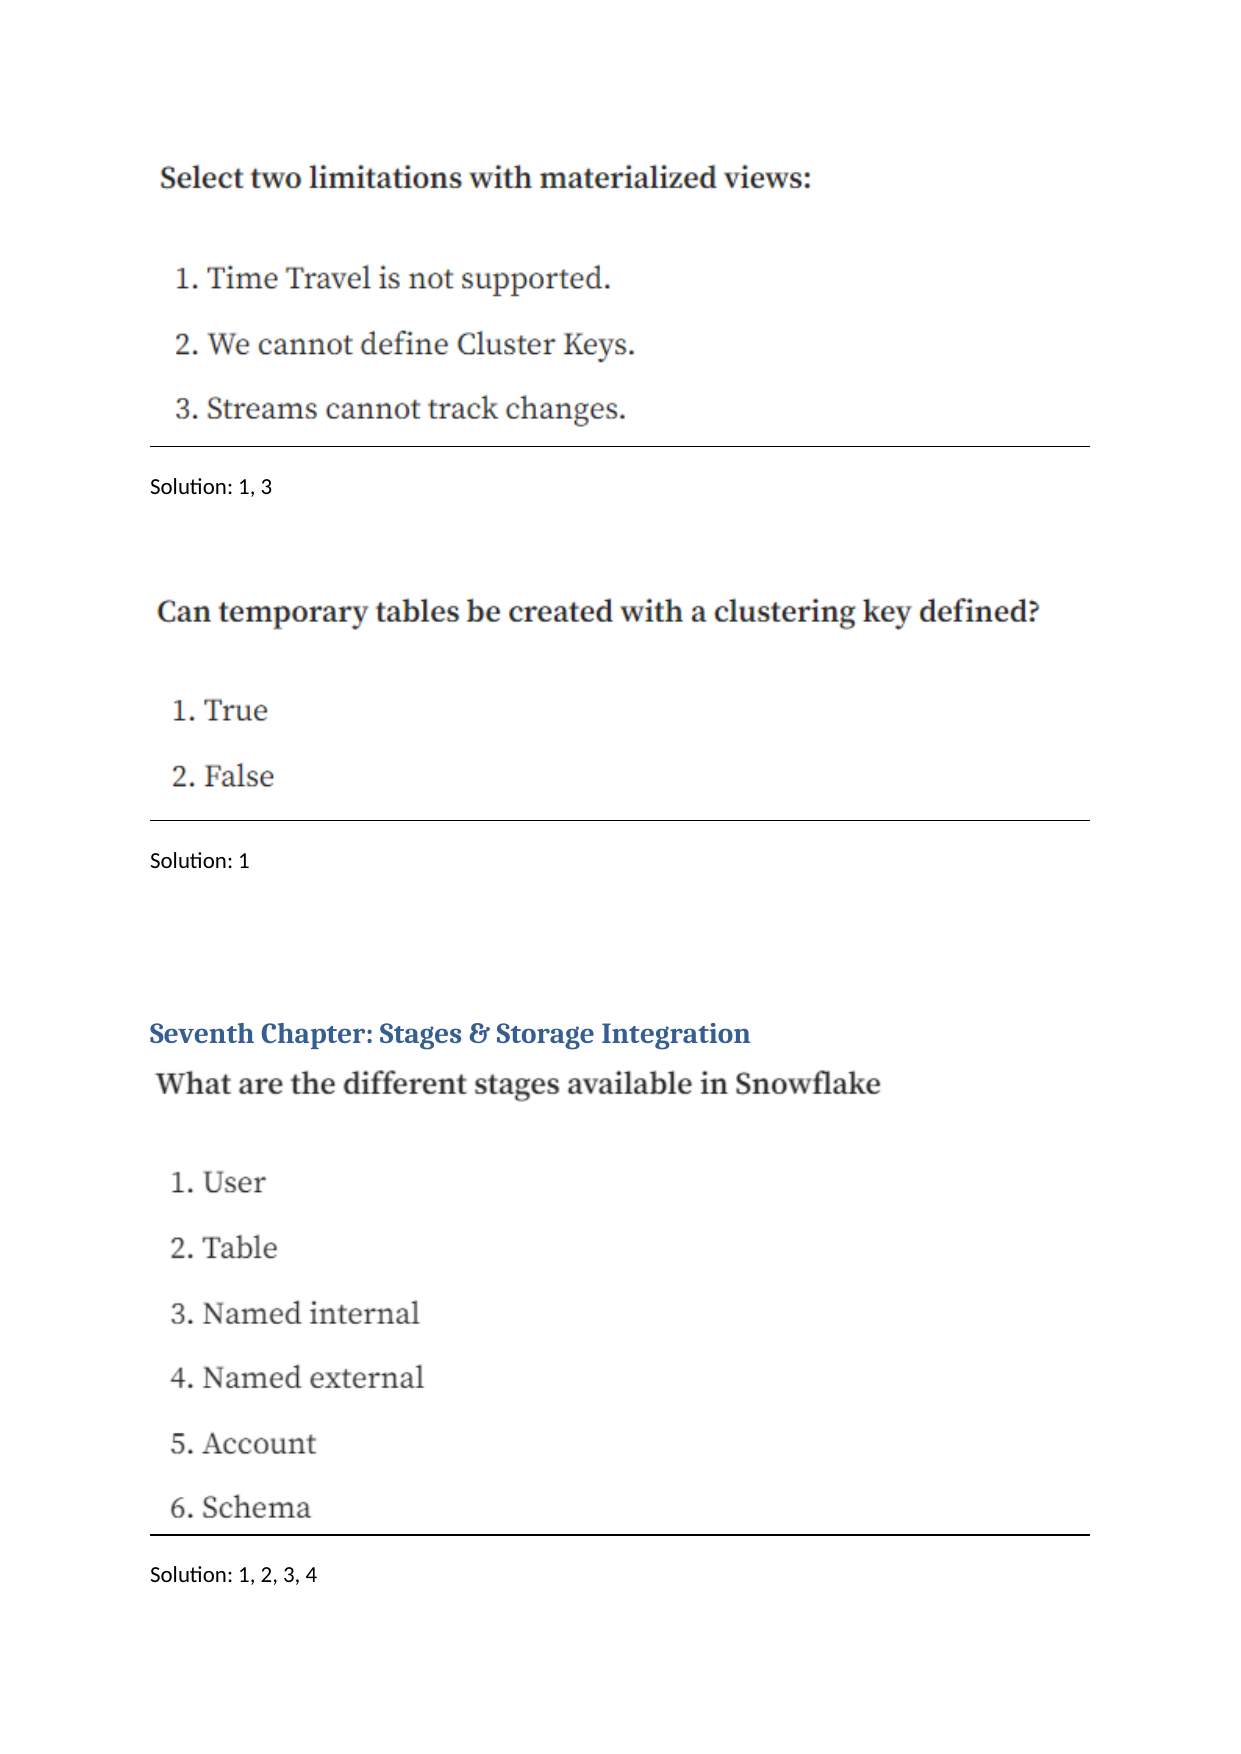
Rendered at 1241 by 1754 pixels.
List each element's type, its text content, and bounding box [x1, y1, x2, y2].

picture [150, 1055, 921, 1532]
text Solution: 1, 3 [150, 472, 1090, 500]
text Solution: 1 [150, 846, 1090, 874]
text Solution: 1, 2, 3, 4 [150, 1561, 1090, 1589]
subtitle Seventh Chapter: Stages & Storage Integration [150, 1017, 1090, 1050]
picture [150, 150, 839, 444]
picture [150, 578, 1041, 818]
